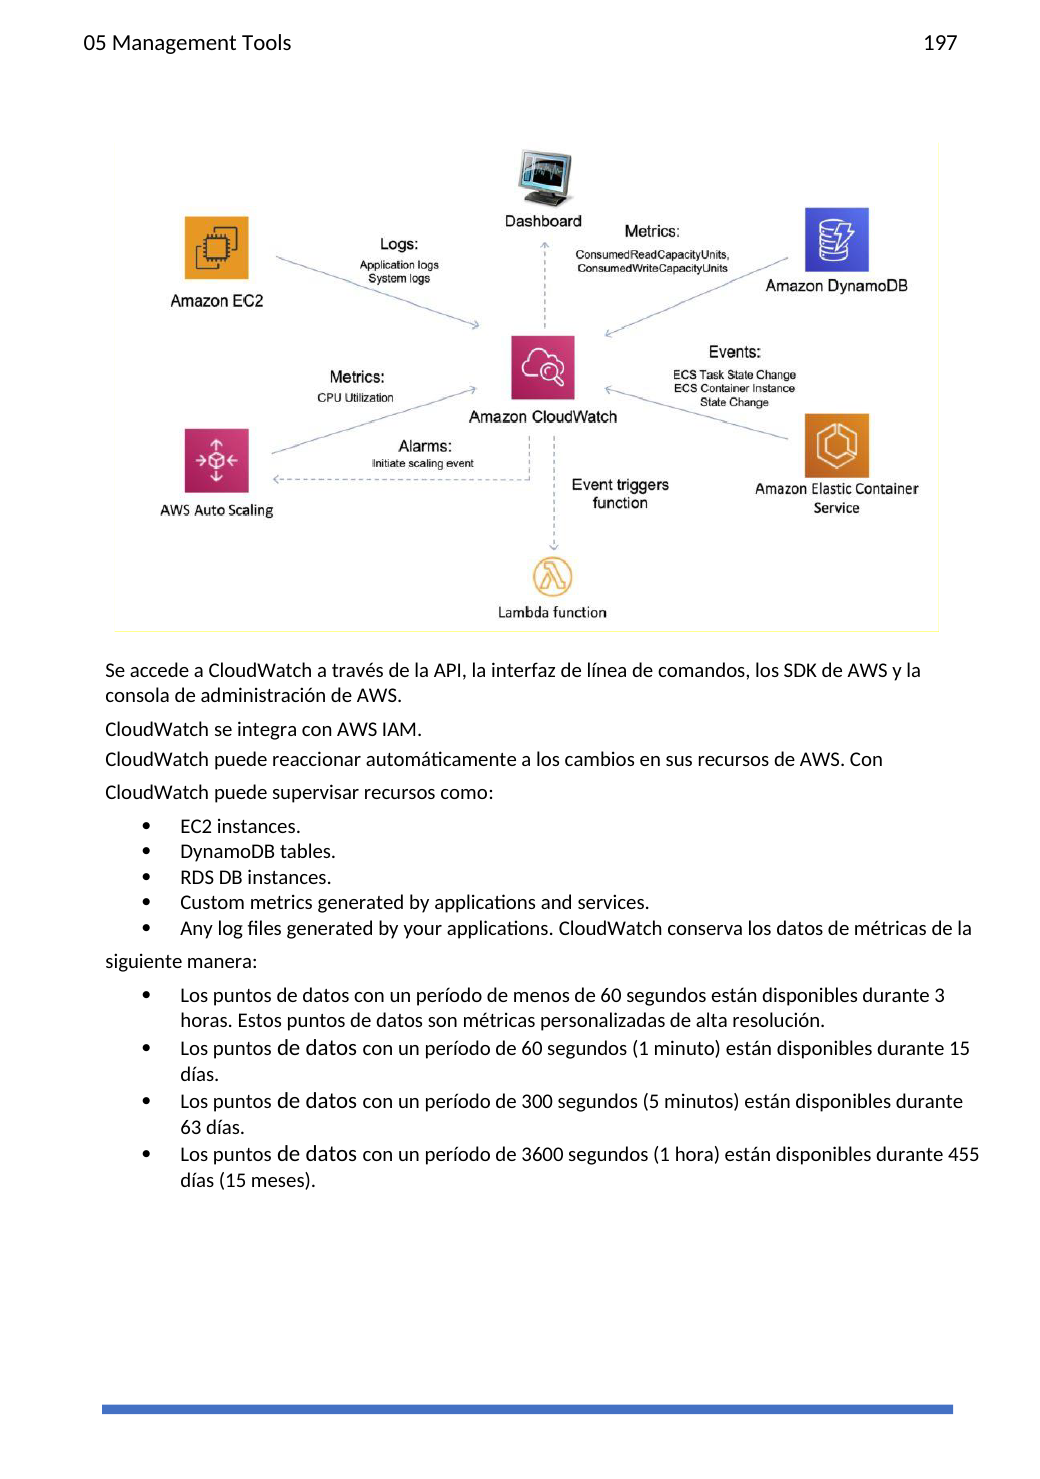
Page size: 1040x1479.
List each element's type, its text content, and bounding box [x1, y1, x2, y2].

list EC2 instances. [143, 813, 981, 838]
text Se accede a CloudWatch a través de la API, la interfaz de línea de comandos, los SDK de AWS y la consola de administración de AWS. [105, 657, 981, 708]
list Los puntos de datos con un período de 300 segundos (5 minutos) están disponibles durante 63 días. [143, 1086, 981, 1139]
list DynamoDB tables. [143, 838, 981, 864]
list RDS DB instances. [143, 864, 981, 889]
list Any log files generated by your applications. CloudWatch conserva los datos de métricas de la siguiente manera: [105, 915, 981, 973]
picture [114, 142, 939, 632]
text CloudWatch se integra con AWS IAM. [105, 716, 981, 742]
list Custom metrics generated by applications and services. [143, 889, 981, 915]
list Los puntos de datos con un período de 60 segundos (1 minuto) están disponibles durante 15 días. [143, 1033, 981, 1086]
text CloudWatch puede reaccionar automáticamente a los cambios en sus recursos de AWS. Con CloudWatch puede supervisar recursos como: [105, 746, 981, 805]
list Los puntos de datos con un período de 3600 segundos (1 hora) están disponibles durante 455 días (15 meses). [143, 1139, 981, 1193]
list Los puntos de datos con un período de menos de 60 segundos están disponibles durante 3 horas. Estos puntos de datos son métricas personalizadas de alta resolución. [143, 982, 981, 1033]
